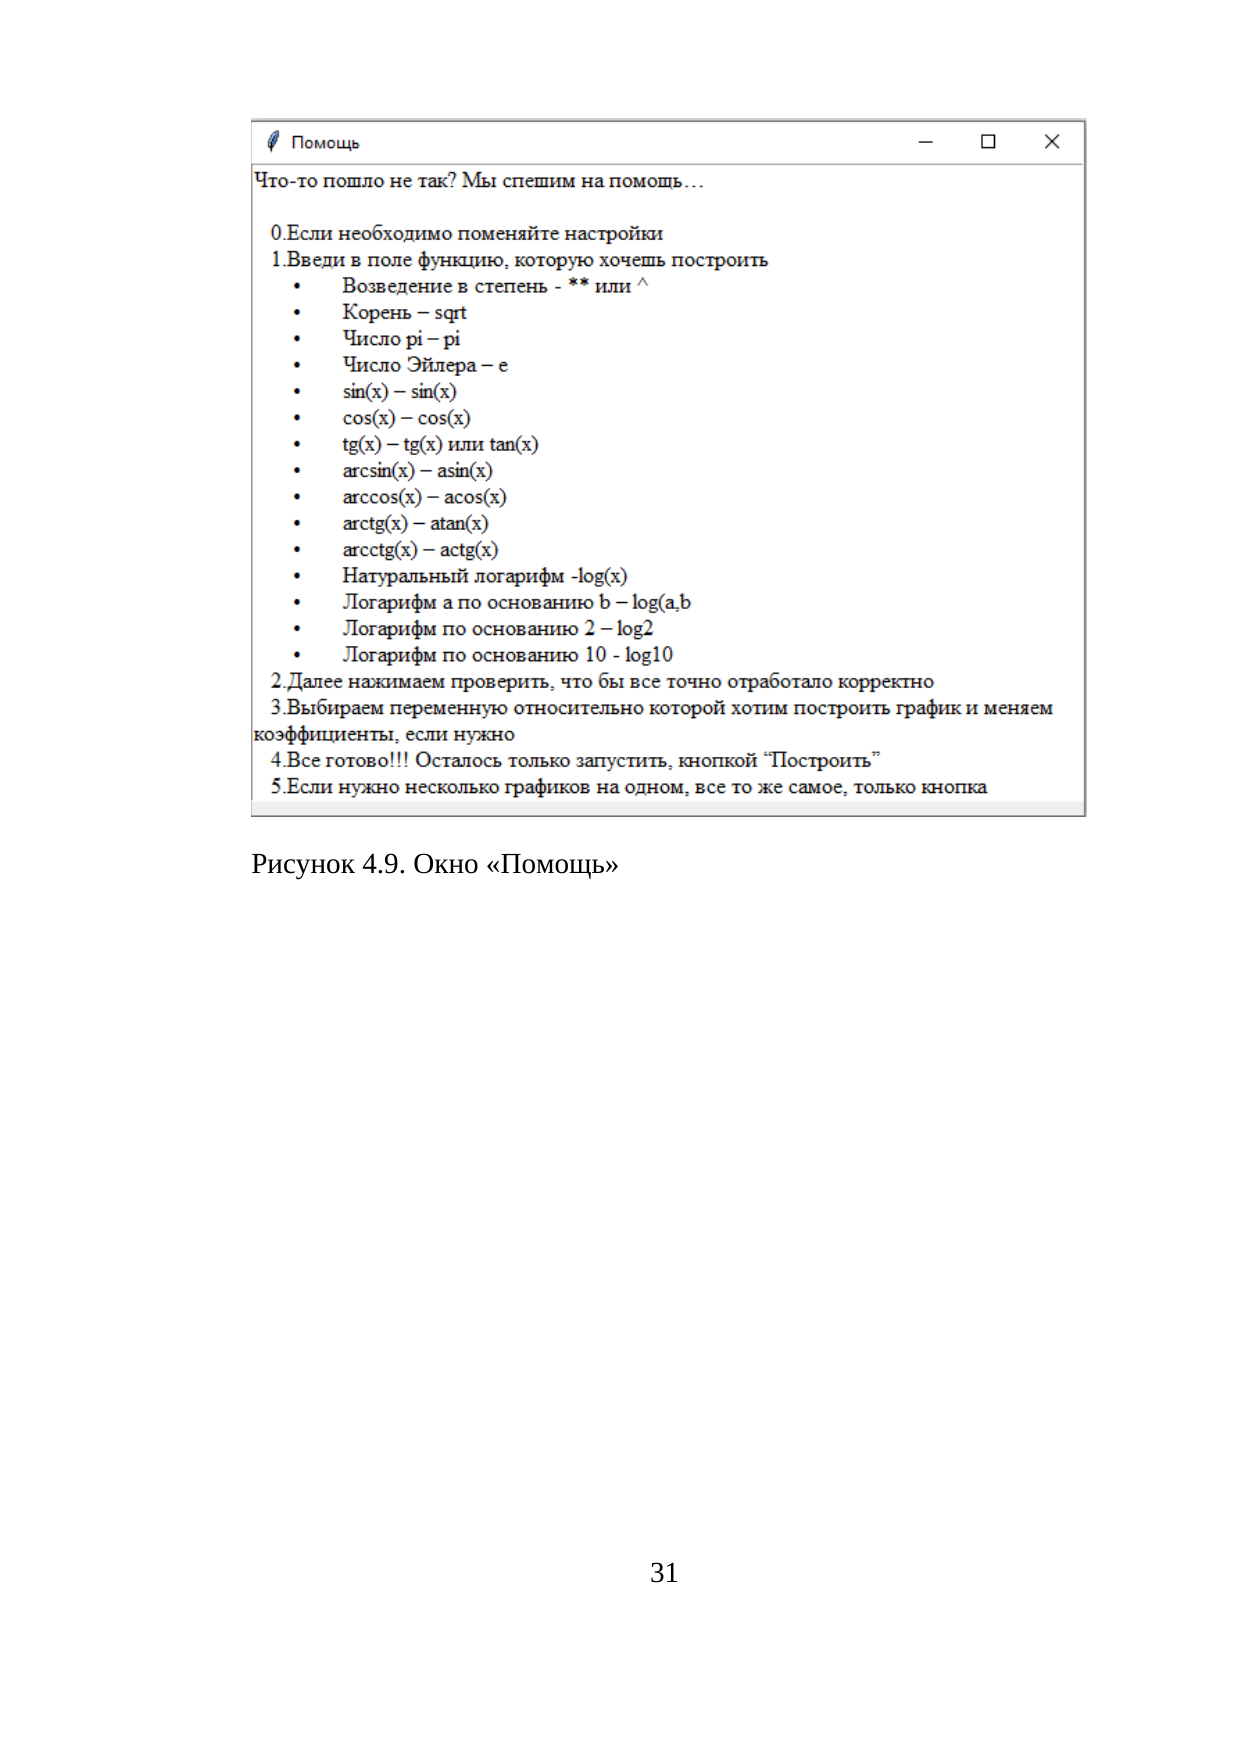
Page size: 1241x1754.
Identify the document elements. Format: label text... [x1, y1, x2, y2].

picture [251, 118, 1087, 817]
text Рисунок 4.9. Окно «Помощь» [177, 846, 1152, 879]
